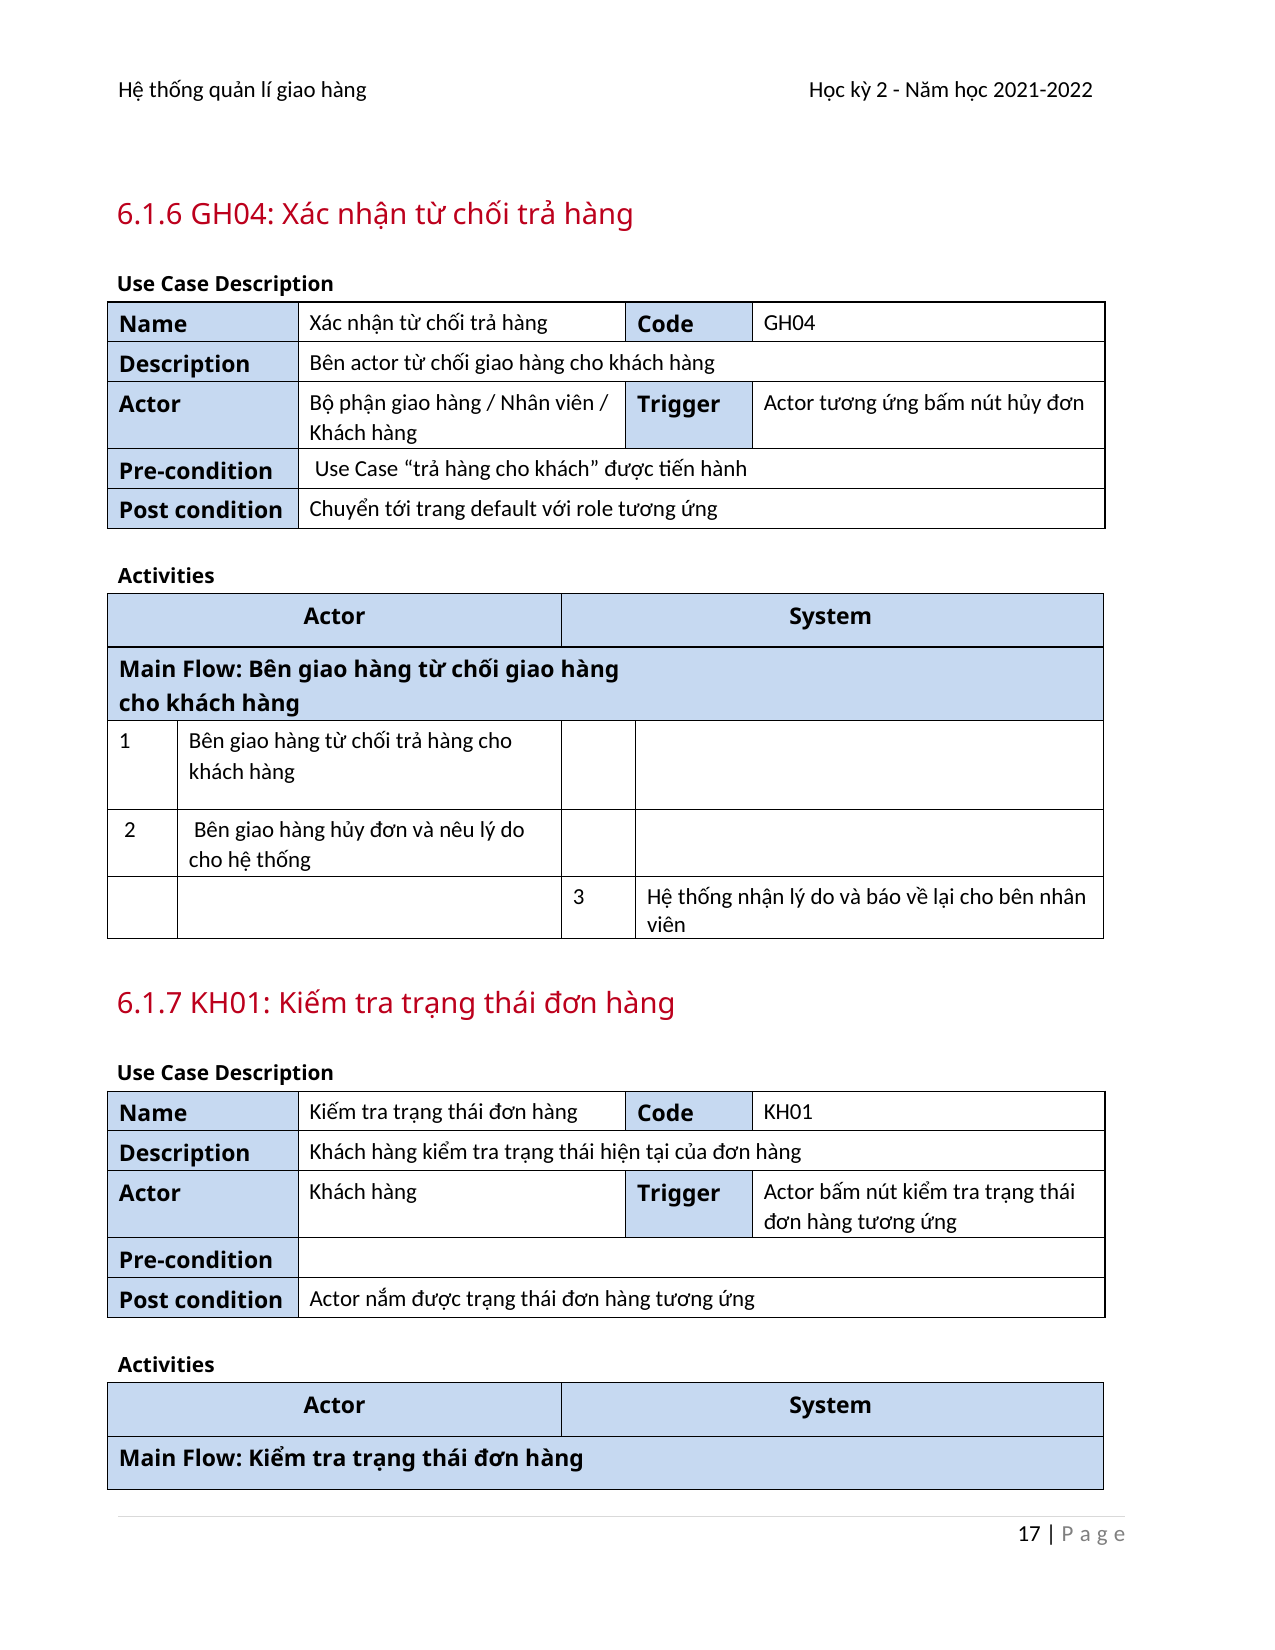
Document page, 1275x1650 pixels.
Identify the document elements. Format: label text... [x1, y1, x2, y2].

subtitle Use Case Description [117, 269, 1125, 298]
table_header [562, 594, 636, 646]
table_header Xác nhận từ chối trả hàng [299, 303, 625, 341]
table_cell [562, 810, 635, 876]
subtitle Use Case Description [117, 1058, 1125, 1087]
table_cell [636, 810, 1103, 876]
table_cell Description [108, 1131, 298, 1170]
table_cell Pre-condition [108, 449, 298, 488]
table_cell Post condition [108, 489, 298, 528]
table_cell [636, 648, 1103, 720]
table_header Actor [108, 594, 561, 646]
table_cell Actor nắm được trạng thái đơn hàng tương ứng [299, 1278, 1104, 1317]
table_cell [108, 877, 177, 938]
table_cell Main Flow: Bên giao hàng từ chối giao hàng cho khách hàng [108, 648, 636, 720]
table_header Kiếm tra trạng thái đơn hàng [299, 1092, 625, 1130]
table_cell Use Case “trả hàng cho khách” được tiến hành [299, 449, 1104, 488]
table_cell Trigger [626, 1171, 752, 1237]
table_header System [636, 1383, 1103, 1436]
table_cell Actor tương ứng bấm nút hủy đơn [753, 382, 1104, 448]
table_header Name [108, 1092, 298, 1130]
table_cell Actor [108, 1171, 298, 1237]
table_cell Actor [108, 382, 298, 448]
table_cell Chuyển tới trang default với role tương ứng [299, 489, 1104, 528]
table_cell [178, 877, 561, 938]
table_cell 3 [562, 877, 635, 938]
table_cell Hệ thống nhận lý do và báo về lại cho bên nhân viên [636, 877, 1103, 938]
table_cell [562, 721, 635, 809]
table_cell Pre-condition [108, 1238, 298, 1277]
table_header Name [108, 303, 298, 341]
table_cell Actor bấm nút kiểm tra trạng thái đơn hàng tương ứng [753, 1171, 1104, 1237]
table_cell Khách hàng kiểm tra trạng thái hiện tại của đơn hàng [299, 1131, 1104, 1170]
subtitle Activities [118, 561, 1125, 589]
table_cell Bên giao hàng từ chối trả hàng cho khách hàng [178, 721, 561, 809]
table_cell Bên giao hàng hủy đơn và nêu lý do cho hệ thống [178, 810, 561, 876]
table_header System [636, 594, 1103, 646]
table_cell [299, 1238, 1104, 1277]
subtitle 6.1.6 GH04: Xác nhận từ chối trả hàng [117, 194, 1125, 233]
table_header KH01 [753, 1092, 1104, 1130]
table_header Actor [108, 1383, 561, 1436]
table_cell Bên actor từ chối giao hàng cho khách hàng [299, 342, 1104, 381]
table_cell Bộ phận giao hàng / Nhân viên / Khách hàng [299, 382, 625, 448]
table_cell Khách hàng [299, 1171, 625, 1237]
table_cell [636, 721, 1103, 809]
table_header [562, 1383, 636, 1436]
table_cell Description [108, 342, 298, 381]
table_header Code [626, 303, 752, 341]
table_cell Trigger [626, 382, 752, 448]
table_header GH04 [753, 303, 1104, 341]
subtitle Activities [118, 1350, 1125, 1378]
table_header Code [626, 1092, 752, 1130]
table_cell 1 [108, 721, 177, 809]
table_cell [636, 1437, 1103, 1489]
table_cell Post condition [108, 1278, 298, 1317]
table_cell Main Flow: Kiểm tra trạng thái đơn hàng hoàn tất [108, 1437, 636, 1489]
table_cell 2 [108, 810, 177, 876]
subtitle 6.1.7 KH01: Kiếm tra trạng thái đơn hàng [117, 983, 1125, 1022]
